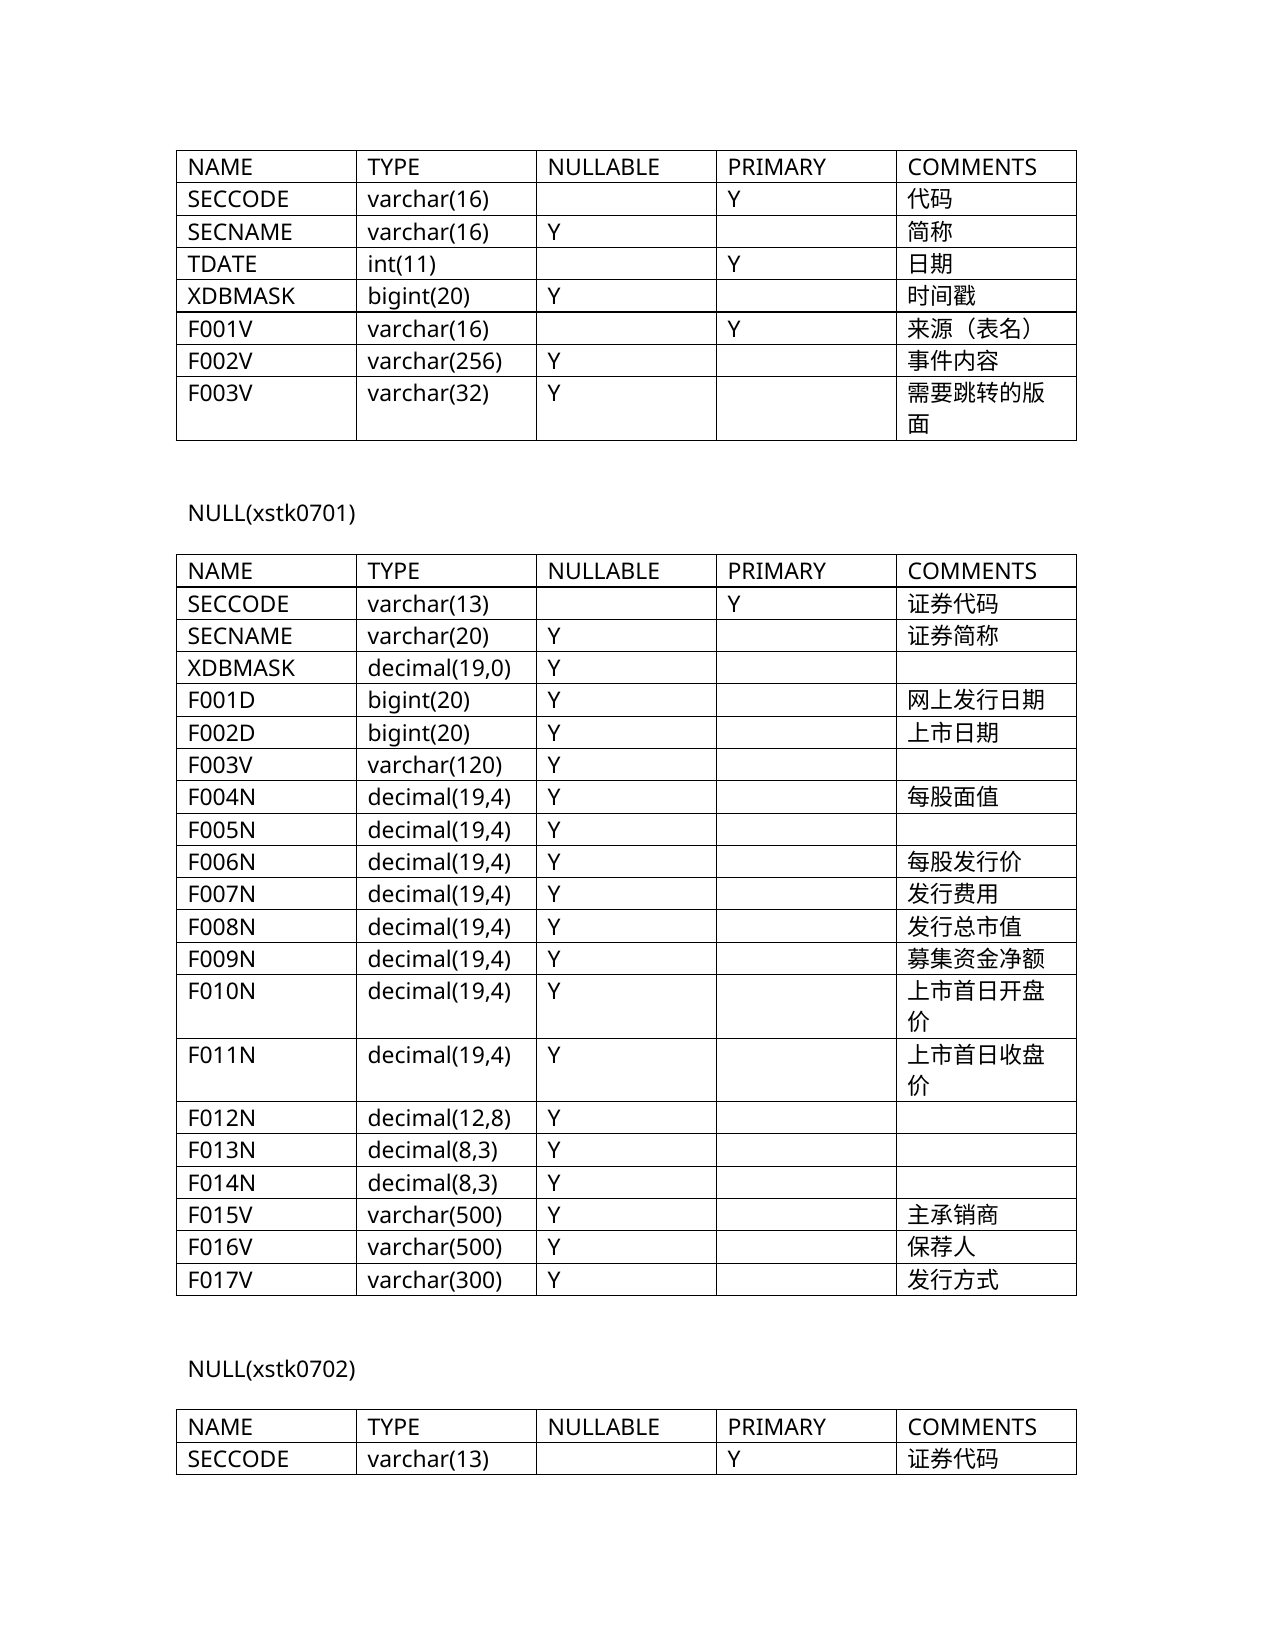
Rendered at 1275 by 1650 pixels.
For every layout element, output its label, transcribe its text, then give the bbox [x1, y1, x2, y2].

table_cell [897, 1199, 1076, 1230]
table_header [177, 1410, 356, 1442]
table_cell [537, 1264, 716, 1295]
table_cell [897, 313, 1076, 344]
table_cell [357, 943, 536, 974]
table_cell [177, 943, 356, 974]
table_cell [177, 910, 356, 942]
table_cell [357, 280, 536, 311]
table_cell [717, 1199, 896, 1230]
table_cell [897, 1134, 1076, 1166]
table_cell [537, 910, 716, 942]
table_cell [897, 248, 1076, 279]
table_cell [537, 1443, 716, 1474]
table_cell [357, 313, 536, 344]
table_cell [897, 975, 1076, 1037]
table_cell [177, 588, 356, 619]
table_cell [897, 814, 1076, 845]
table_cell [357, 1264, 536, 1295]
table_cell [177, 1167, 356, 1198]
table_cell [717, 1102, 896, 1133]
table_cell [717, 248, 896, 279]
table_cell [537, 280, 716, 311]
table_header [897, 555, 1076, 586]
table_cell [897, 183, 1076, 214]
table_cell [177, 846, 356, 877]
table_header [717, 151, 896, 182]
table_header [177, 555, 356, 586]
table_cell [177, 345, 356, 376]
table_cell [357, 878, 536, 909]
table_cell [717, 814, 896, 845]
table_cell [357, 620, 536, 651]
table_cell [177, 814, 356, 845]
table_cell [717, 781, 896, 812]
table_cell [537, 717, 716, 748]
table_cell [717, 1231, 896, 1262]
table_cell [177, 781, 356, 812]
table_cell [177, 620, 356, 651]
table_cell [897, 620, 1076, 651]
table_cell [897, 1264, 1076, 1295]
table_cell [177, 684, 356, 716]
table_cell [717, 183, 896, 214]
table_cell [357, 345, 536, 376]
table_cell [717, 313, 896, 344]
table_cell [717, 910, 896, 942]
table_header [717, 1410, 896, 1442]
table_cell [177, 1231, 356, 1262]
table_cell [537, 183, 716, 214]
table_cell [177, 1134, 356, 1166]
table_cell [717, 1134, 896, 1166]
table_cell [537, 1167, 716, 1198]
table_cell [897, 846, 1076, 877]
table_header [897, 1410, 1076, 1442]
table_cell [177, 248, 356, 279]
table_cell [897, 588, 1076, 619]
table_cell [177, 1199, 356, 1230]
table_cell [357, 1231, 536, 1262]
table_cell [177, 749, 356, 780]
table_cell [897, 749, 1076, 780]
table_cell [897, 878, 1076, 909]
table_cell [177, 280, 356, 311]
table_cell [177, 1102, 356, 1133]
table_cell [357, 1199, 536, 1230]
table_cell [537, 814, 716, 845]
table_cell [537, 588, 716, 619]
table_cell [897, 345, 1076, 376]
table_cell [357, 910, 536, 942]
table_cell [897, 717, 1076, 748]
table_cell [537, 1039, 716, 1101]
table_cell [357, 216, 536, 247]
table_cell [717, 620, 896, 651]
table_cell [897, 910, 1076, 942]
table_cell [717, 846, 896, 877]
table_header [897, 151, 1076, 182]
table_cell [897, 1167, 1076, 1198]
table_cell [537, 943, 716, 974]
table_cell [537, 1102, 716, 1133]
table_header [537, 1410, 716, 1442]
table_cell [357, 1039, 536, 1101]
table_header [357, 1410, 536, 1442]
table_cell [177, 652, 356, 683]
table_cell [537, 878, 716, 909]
text NULL(xstk0701) [187, 497, 1087, 529]
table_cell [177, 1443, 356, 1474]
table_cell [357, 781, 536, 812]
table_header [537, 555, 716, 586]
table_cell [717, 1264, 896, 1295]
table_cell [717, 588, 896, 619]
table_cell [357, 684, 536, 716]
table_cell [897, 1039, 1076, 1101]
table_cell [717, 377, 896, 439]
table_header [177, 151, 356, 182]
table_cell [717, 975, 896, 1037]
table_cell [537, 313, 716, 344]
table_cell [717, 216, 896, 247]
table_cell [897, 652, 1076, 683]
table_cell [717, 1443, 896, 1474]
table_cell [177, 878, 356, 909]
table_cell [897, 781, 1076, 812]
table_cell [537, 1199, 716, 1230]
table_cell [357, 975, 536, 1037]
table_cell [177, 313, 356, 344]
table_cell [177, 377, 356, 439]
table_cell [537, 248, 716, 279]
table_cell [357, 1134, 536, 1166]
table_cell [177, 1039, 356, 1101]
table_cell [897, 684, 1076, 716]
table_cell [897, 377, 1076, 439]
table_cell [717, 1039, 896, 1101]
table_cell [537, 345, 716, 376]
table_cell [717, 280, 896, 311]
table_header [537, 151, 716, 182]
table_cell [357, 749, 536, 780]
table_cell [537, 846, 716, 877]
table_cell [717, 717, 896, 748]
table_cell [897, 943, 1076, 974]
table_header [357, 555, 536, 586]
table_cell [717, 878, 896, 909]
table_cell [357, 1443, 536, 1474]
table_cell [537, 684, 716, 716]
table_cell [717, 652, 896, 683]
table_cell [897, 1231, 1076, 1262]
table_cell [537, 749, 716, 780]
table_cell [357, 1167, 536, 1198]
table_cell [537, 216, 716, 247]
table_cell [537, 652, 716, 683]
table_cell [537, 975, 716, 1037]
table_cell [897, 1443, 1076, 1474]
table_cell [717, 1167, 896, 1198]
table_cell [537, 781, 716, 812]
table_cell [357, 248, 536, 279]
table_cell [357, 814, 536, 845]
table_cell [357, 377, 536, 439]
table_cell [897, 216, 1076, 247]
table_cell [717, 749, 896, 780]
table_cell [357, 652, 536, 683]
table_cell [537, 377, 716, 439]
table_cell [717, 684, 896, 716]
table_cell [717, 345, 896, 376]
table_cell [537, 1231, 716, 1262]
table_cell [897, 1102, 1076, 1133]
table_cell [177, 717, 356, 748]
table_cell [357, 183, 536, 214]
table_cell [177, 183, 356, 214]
text NULL(xstk0702) [187, 1353, 1087, 1384]
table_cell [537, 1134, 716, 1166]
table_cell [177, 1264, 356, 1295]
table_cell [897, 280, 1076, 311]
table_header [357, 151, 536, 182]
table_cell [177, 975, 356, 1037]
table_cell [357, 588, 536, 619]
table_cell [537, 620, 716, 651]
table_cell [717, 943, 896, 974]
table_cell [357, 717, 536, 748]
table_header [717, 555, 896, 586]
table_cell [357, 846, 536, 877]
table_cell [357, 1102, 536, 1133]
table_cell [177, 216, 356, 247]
